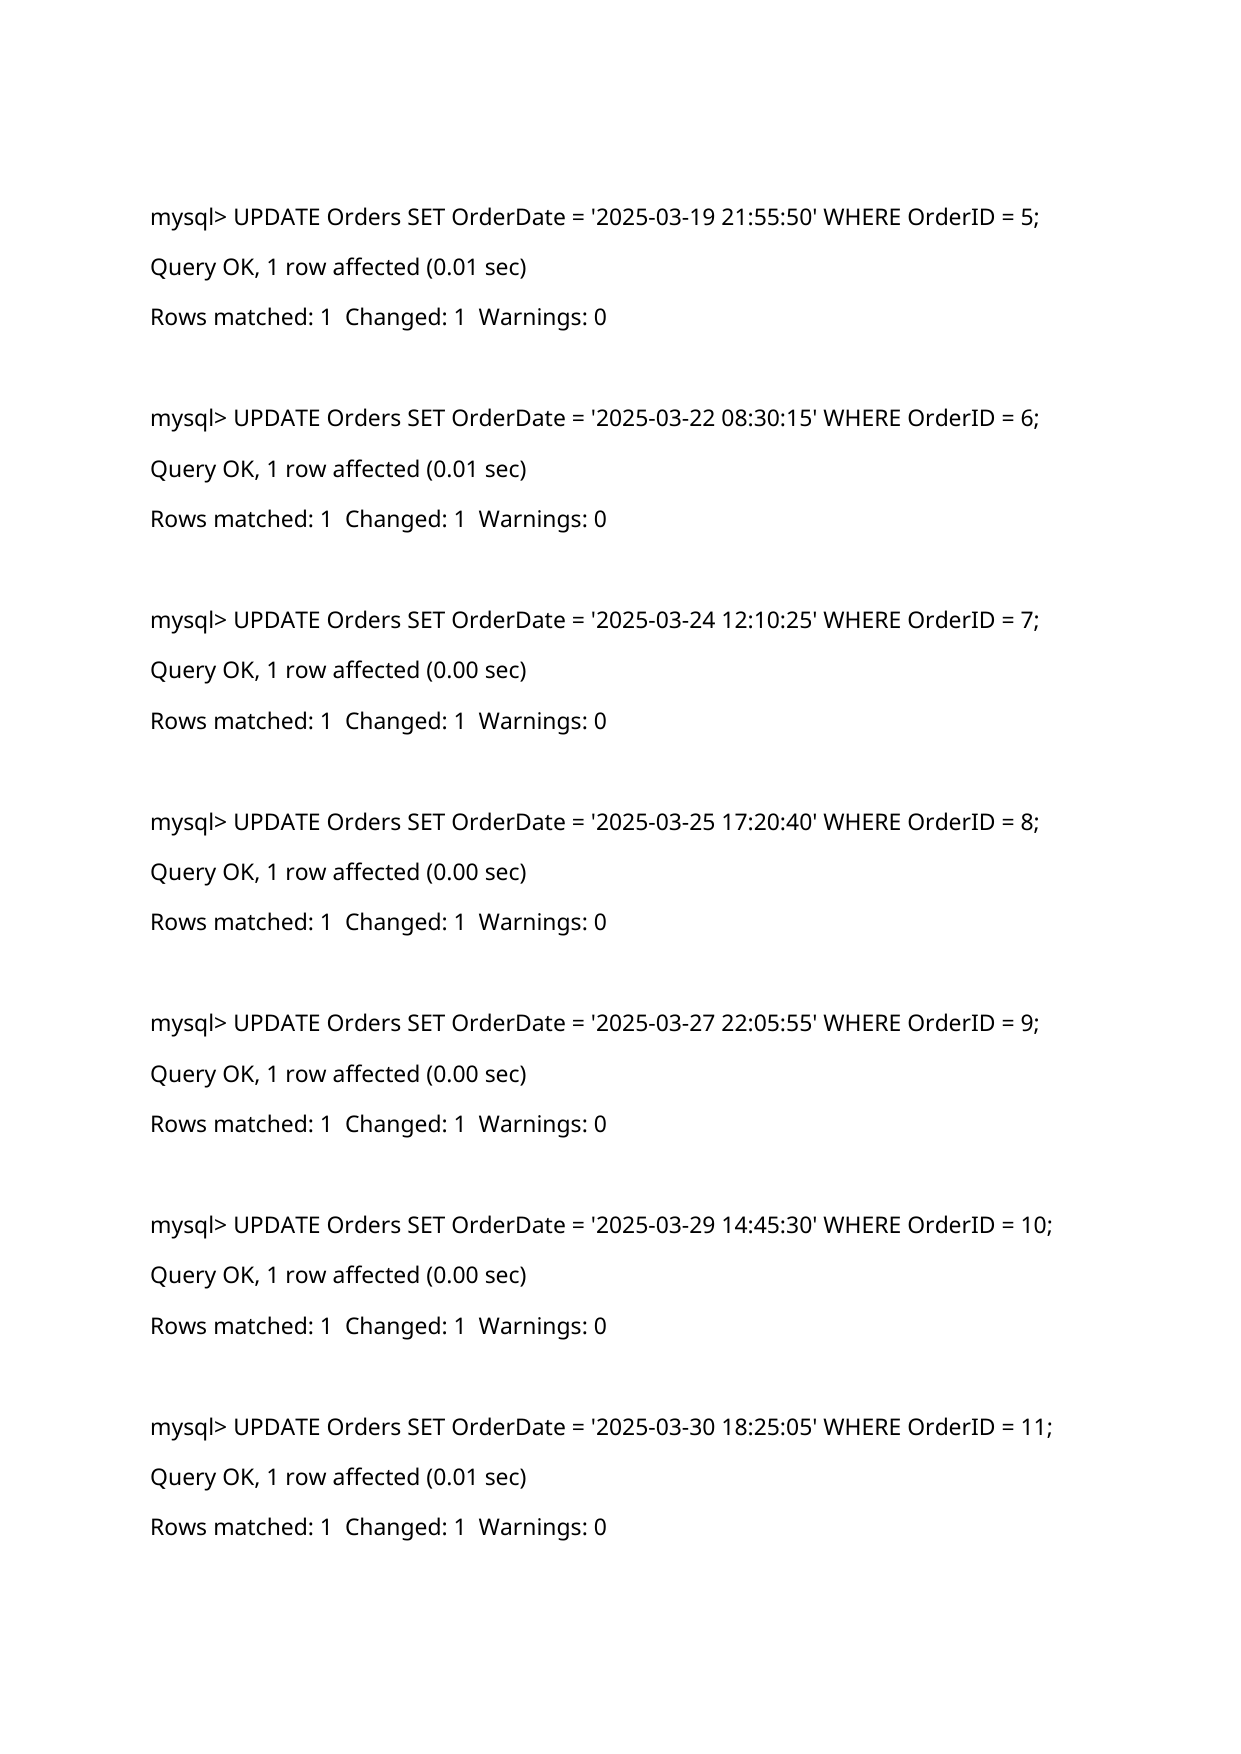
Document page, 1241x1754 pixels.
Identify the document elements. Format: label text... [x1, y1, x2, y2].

text Rows matched: 1 Changed: 1 Warnings: 0 [150, 704, 1090, 736]
text Rows matched: 1 Changed: 1 Warnings: 0 [150, 503, 1090, 534]
text Rows matched: 1 Changed: 1 Warnings: 0 [150, 1108, 1090, 1139]
text Query OK, 1 row affected (0.01 sec) [150, 1461, 1090, 1492]
text Query OK, 1 row affected (0.00 sec) [150, 1259, 1090, 1290]
text Query OK, 1 row affected (0.00 sec) [150, 1057, 1090, 1089]
text Rows matched: 1 Changed: 1 Warnings: 0 [150, 1511, 1090, 1542]
text Query OK, 1 row affected (0.00 sec) [150, 654, 1090, 685]
text Query OK, 1 row affected (0.00 sec) [150, 856, 1090, 887]
text mysql> UPDATE Orders SET OrderDate = '2025-03-22 08:30:15' WHERE OrderID = 6; [150, 402, 1090, 433]
text mysql> UPDATE Orders SET OrderDate = '2025-03-19 21:55:50' WHERE OrderID = 5; [150, 200, 1090, 232]
text Rows matched: 1 Changed: 1 Warnings: 0 [150, 301, 1090, 332]
text mysql> UPDATE Orders SET OrderDate = '2025-03-25 17:20:40' WHERE OrderID = 8; [150, 805, 1090, 837]
text mysql> UPDATE Orders SET OrderDate = '2025-03-29 14:45:30' WHERE OrderID = 10; [150, 1209, 1090, 1240]
text mysql> UPDATE Orders SET OrderDate = '2025-03-27 22:05:55' WHERE OrderID = 9; [150, 1007, 1090, 1038]
text Query OK, 1 row affected (0.01 sec) [150, 452, 1090, 484]
text Query OK, 1 row affected (0.01 sec) [150, 251, 1090, 282]
text mysql> UPDATE Orders SET OrderDate = '2025-03-30 18:25:05' WHERE OrderID = 11; [150, 1410, 1090, 1442]
text Rows matched: 1 Changed: 1 Warnings: 0 [150, 906, 1090, 937]
text Rows matched: 1 Changed: 1 Warnings: 0 [150, 1309, 1090, 1341]
text mysql> UPDATE Orders SET OrderDate = '2025-03-24 12:10:25' WHERE OrderID = 7; [150, 604, 1090, 635]
